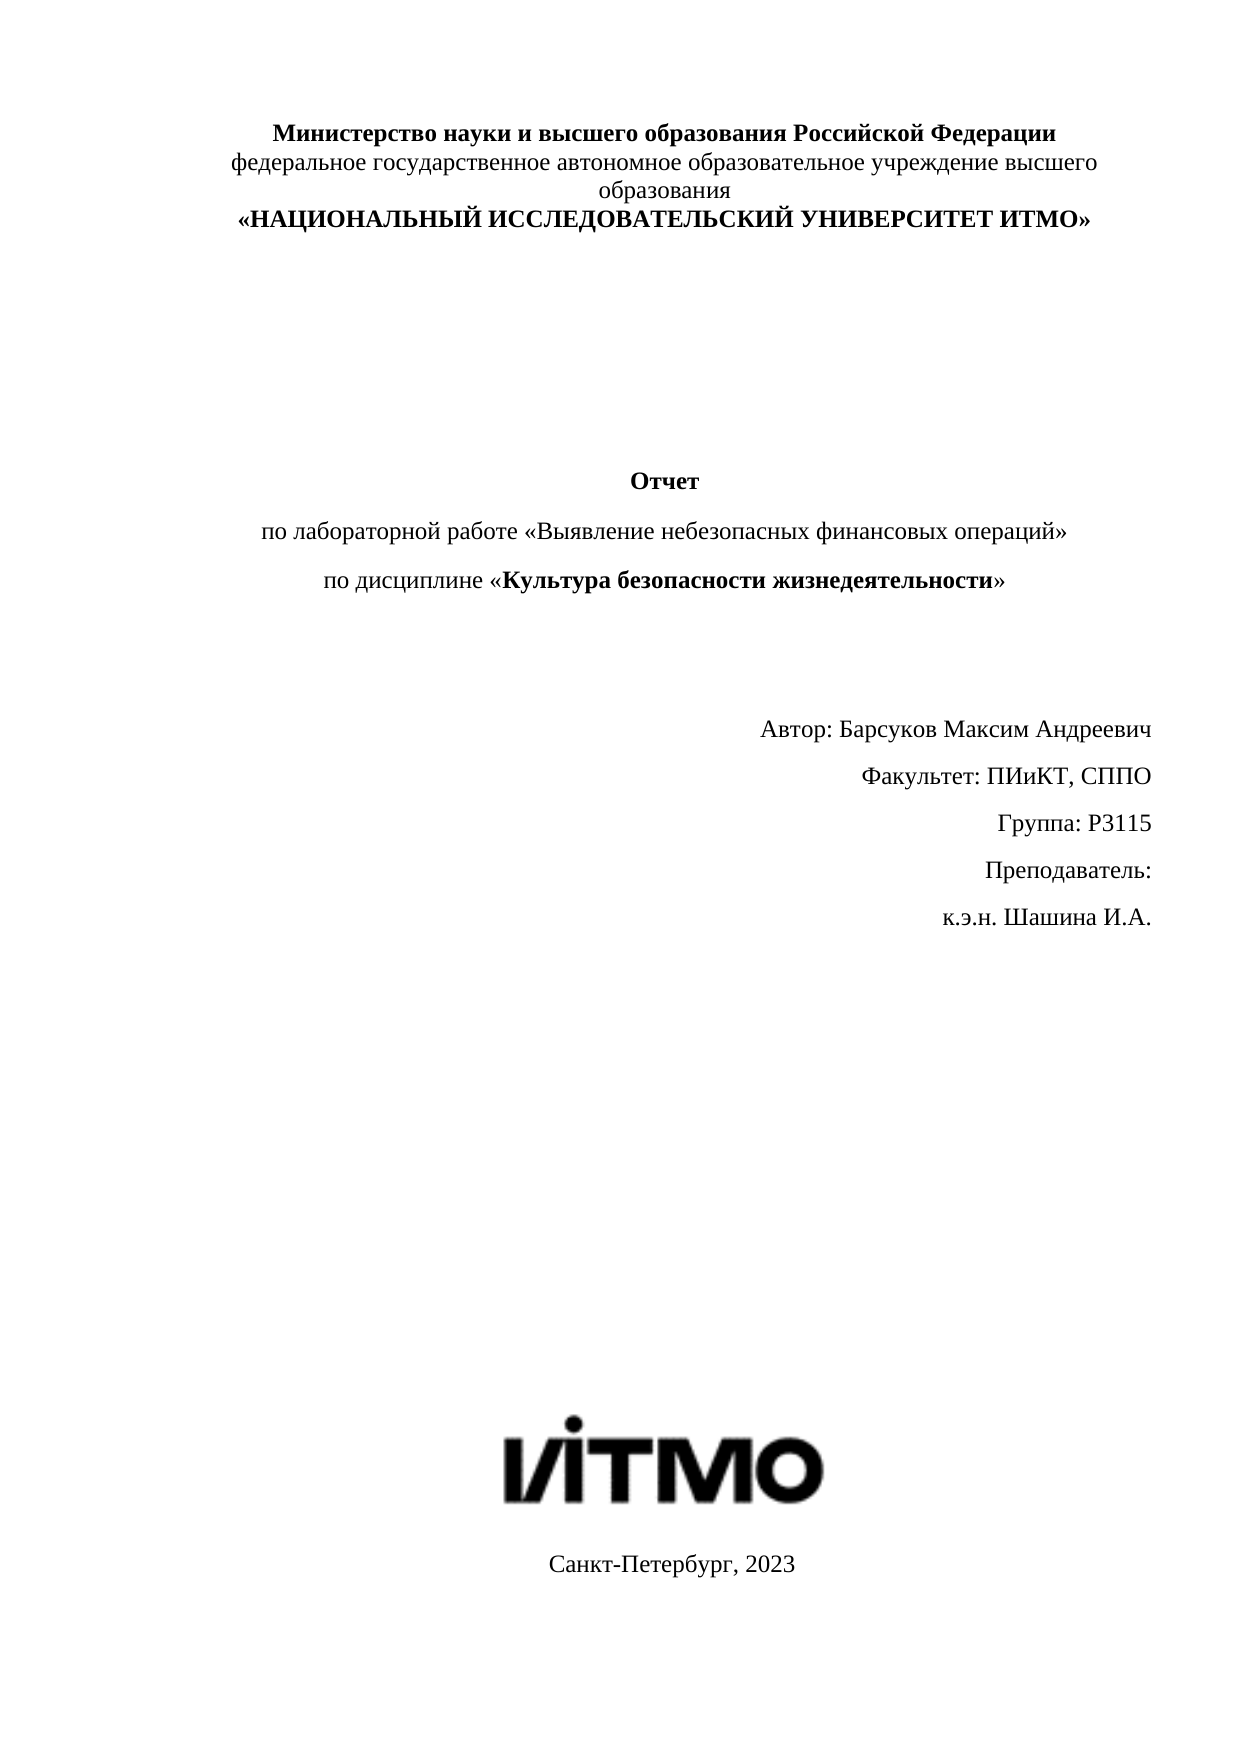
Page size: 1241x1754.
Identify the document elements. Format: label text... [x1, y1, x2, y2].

text по дисциплине «Культура безопасности жизнедеятельности» [177, 565, 1152, 594]
text Преподаватель: [177, 855, 1152, 884]
text «НАЦИОНАЛЬНЫЙ ИССЛЕДОВАТЕЛЬСКИЙ УНИВЕРСИТЕТ ИТМО» [177, 204, 1152, 233]
text к.э.н. Шашина И.А. [177, 902, 1152, 931]
text Министерство науки и высшего образования Российской Федерации [177, 118, 1152, 147]
text Автор: Барсуков Максим Андреевич [177, 714, 1152, 743]
text Санкт-Петербург, 2023 [177, 1549, 1152, 1578]
text Факультет: ПИиКТ, СППО [177, 761, 1152, 790]
text федеральное государственное автономное образовательное учреждение высшего образования [177, 147, 1152, 204]
text Группа: P3115 [177, 808, 1152, 837]
text Отчет [177, 466, 1152, 495]
picture [490, 1391, 839, 1529]
text по лабораторной работе «Выявление небезопасных финансовых операций» [177, 516, 1152, 544]
